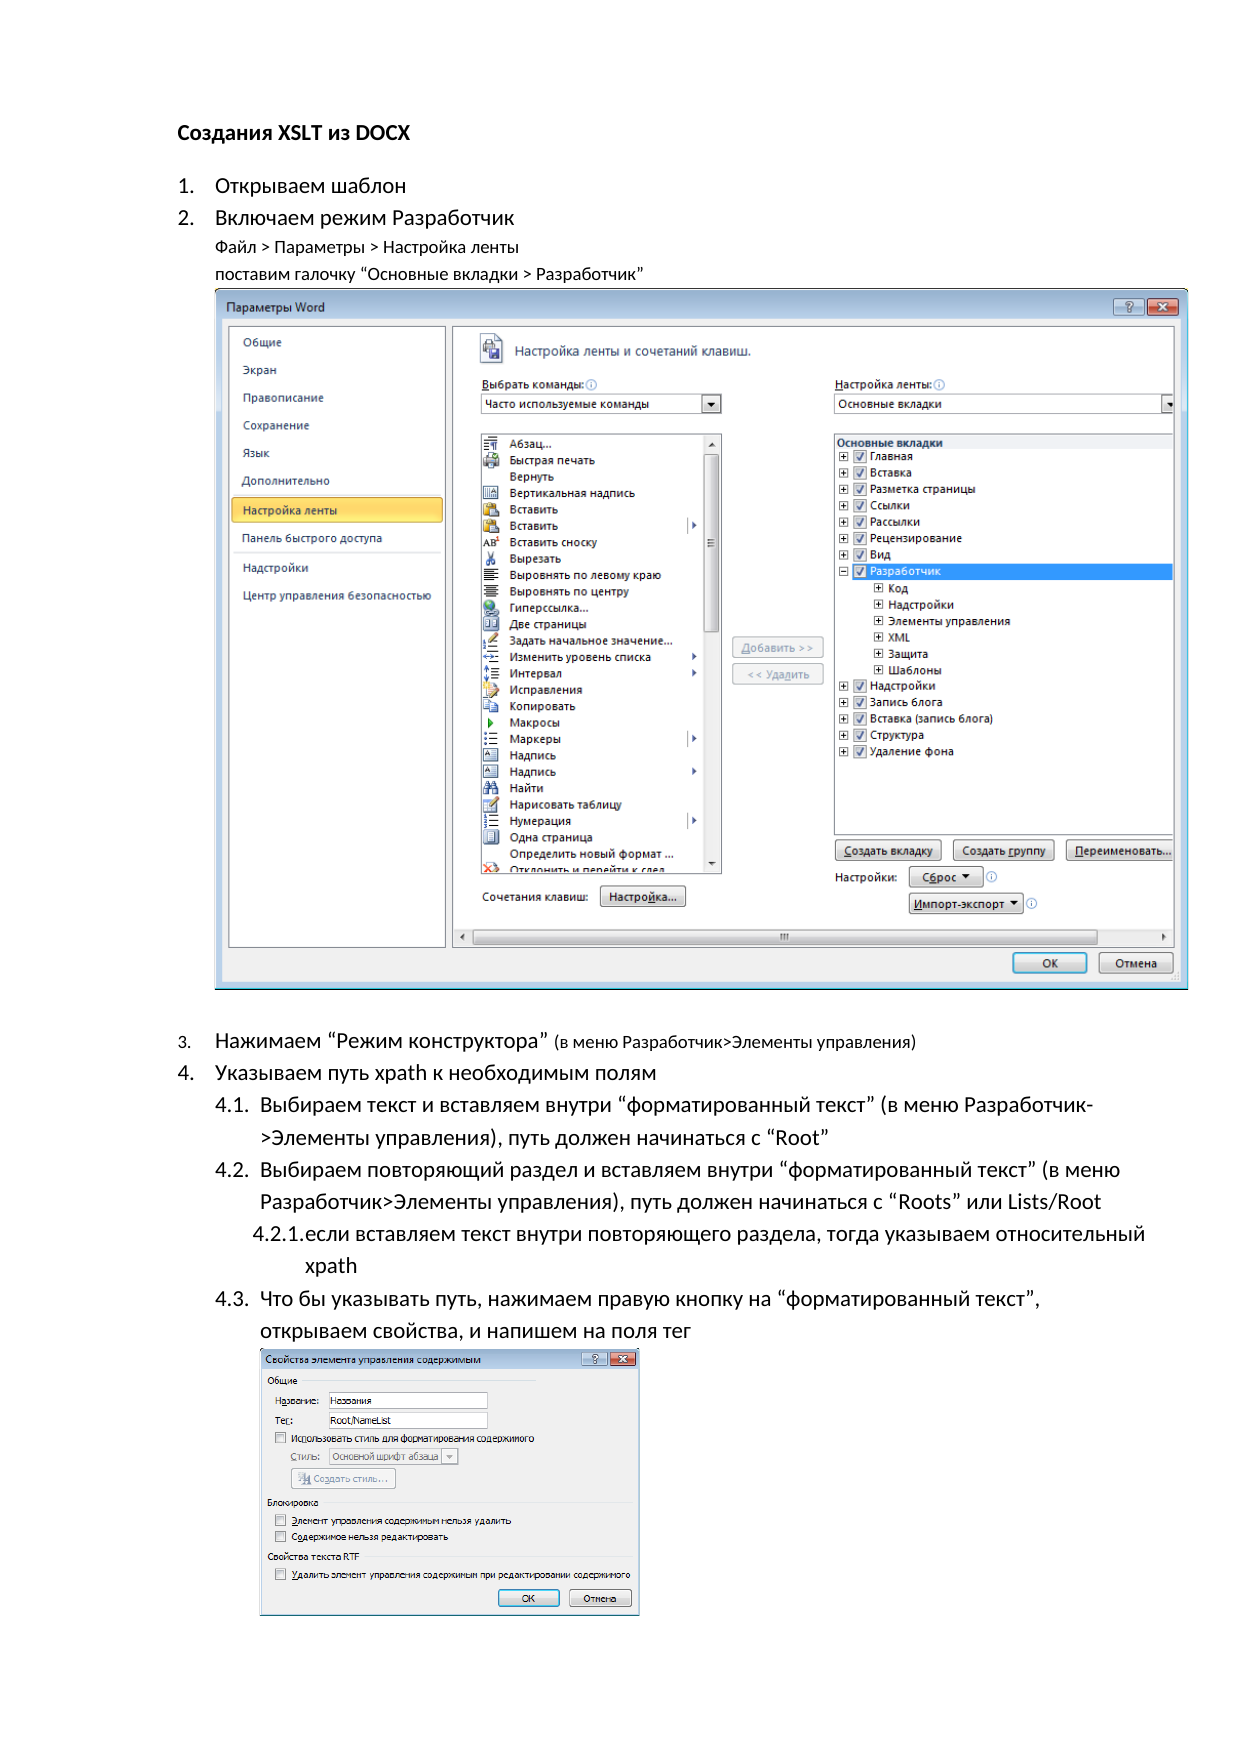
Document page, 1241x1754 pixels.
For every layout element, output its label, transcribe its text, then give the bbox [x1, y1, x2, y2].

list Файл > Параметры > Настройка ленты [215, 236, 1152, 258]
list если вставляем текст внутри повторяющего раздела, тогда указываем относительный xpath [252, 1219, 1152, 1279]
list Выбираем повторяющий раздел и вставляем внутри “форматированный текст” (в меню Разработчик>Элементы управления), путь должен начинаться с “Roots” или Lists/Root [215, 1155, 1152, 1215]
list Нажимаем “Режим конструктора” (в меню Разработчик>Элементы управления) [177, 1026, 1152, 1054]
picture [214, 288, 1189, 990]
list Что бы указывать путь, нажимаем правую кнопку на “форматированный текст”, открываем свойства, и напишем на поля тег [215, 1284, 1152, 1344]
list Указываем путь xpath к необходимым полям [177, 1058, 1152, 1086]
text Создания XSLT из DOCX [177, 118, 1152, 146]
list Выбираем текст и вставляем внутри “форматированный текст” (в меню Разработчик->Элементы управления), путь должен начинаться с “Root” [215, 1091, 1152, 1151]
list поставим галочку “Основные вкладки > Разработчик” [215, 262, 1152, 285]
list Включаем режим Разработчик [177, 203, 1152, 231]
list Открываем шаблон [177, 171, 1152, 199]
picture [259, 1348, 640, 1616]
